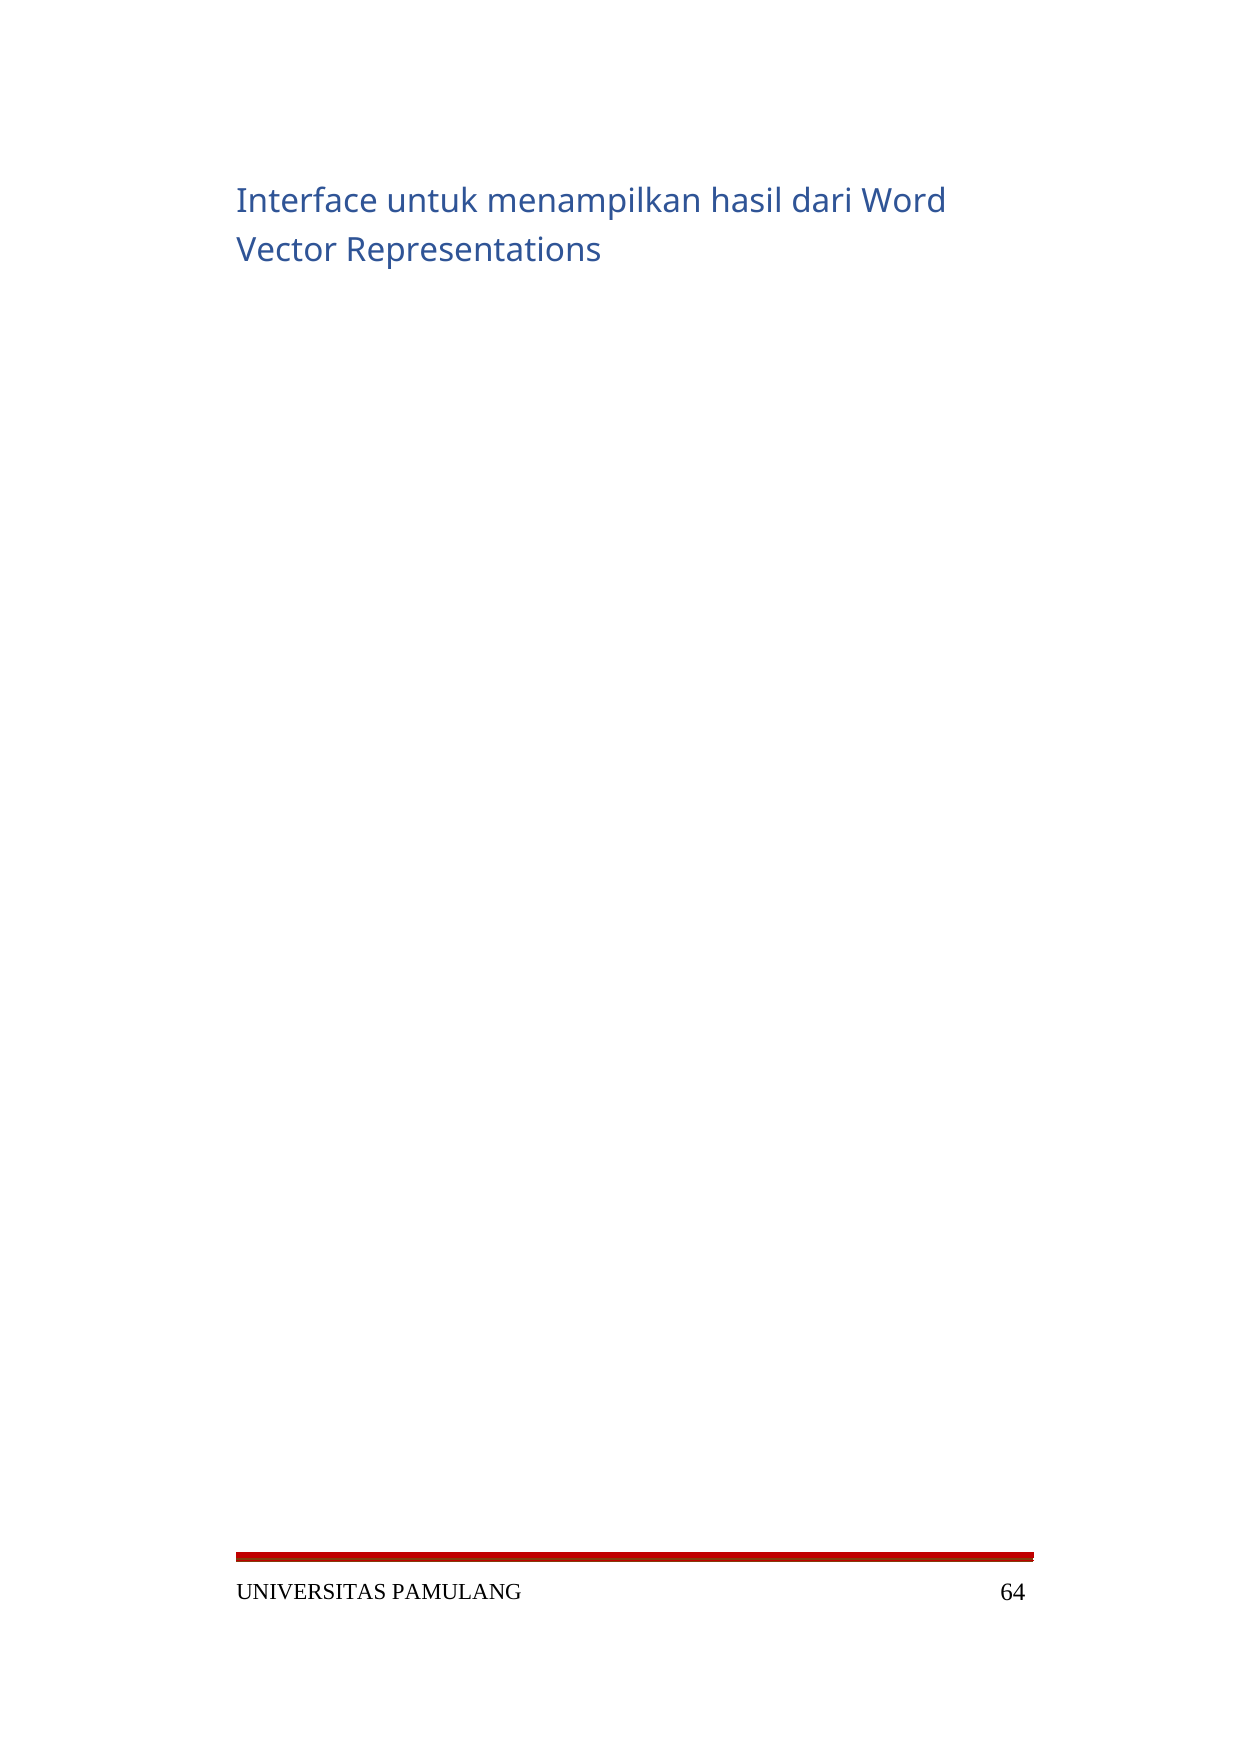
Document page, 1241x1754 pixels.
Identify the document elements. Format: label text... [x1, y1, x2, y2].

subtitle Interface untuk menampilkan hasil dari Word Vector Representations [236, 177, 1033, 272]
